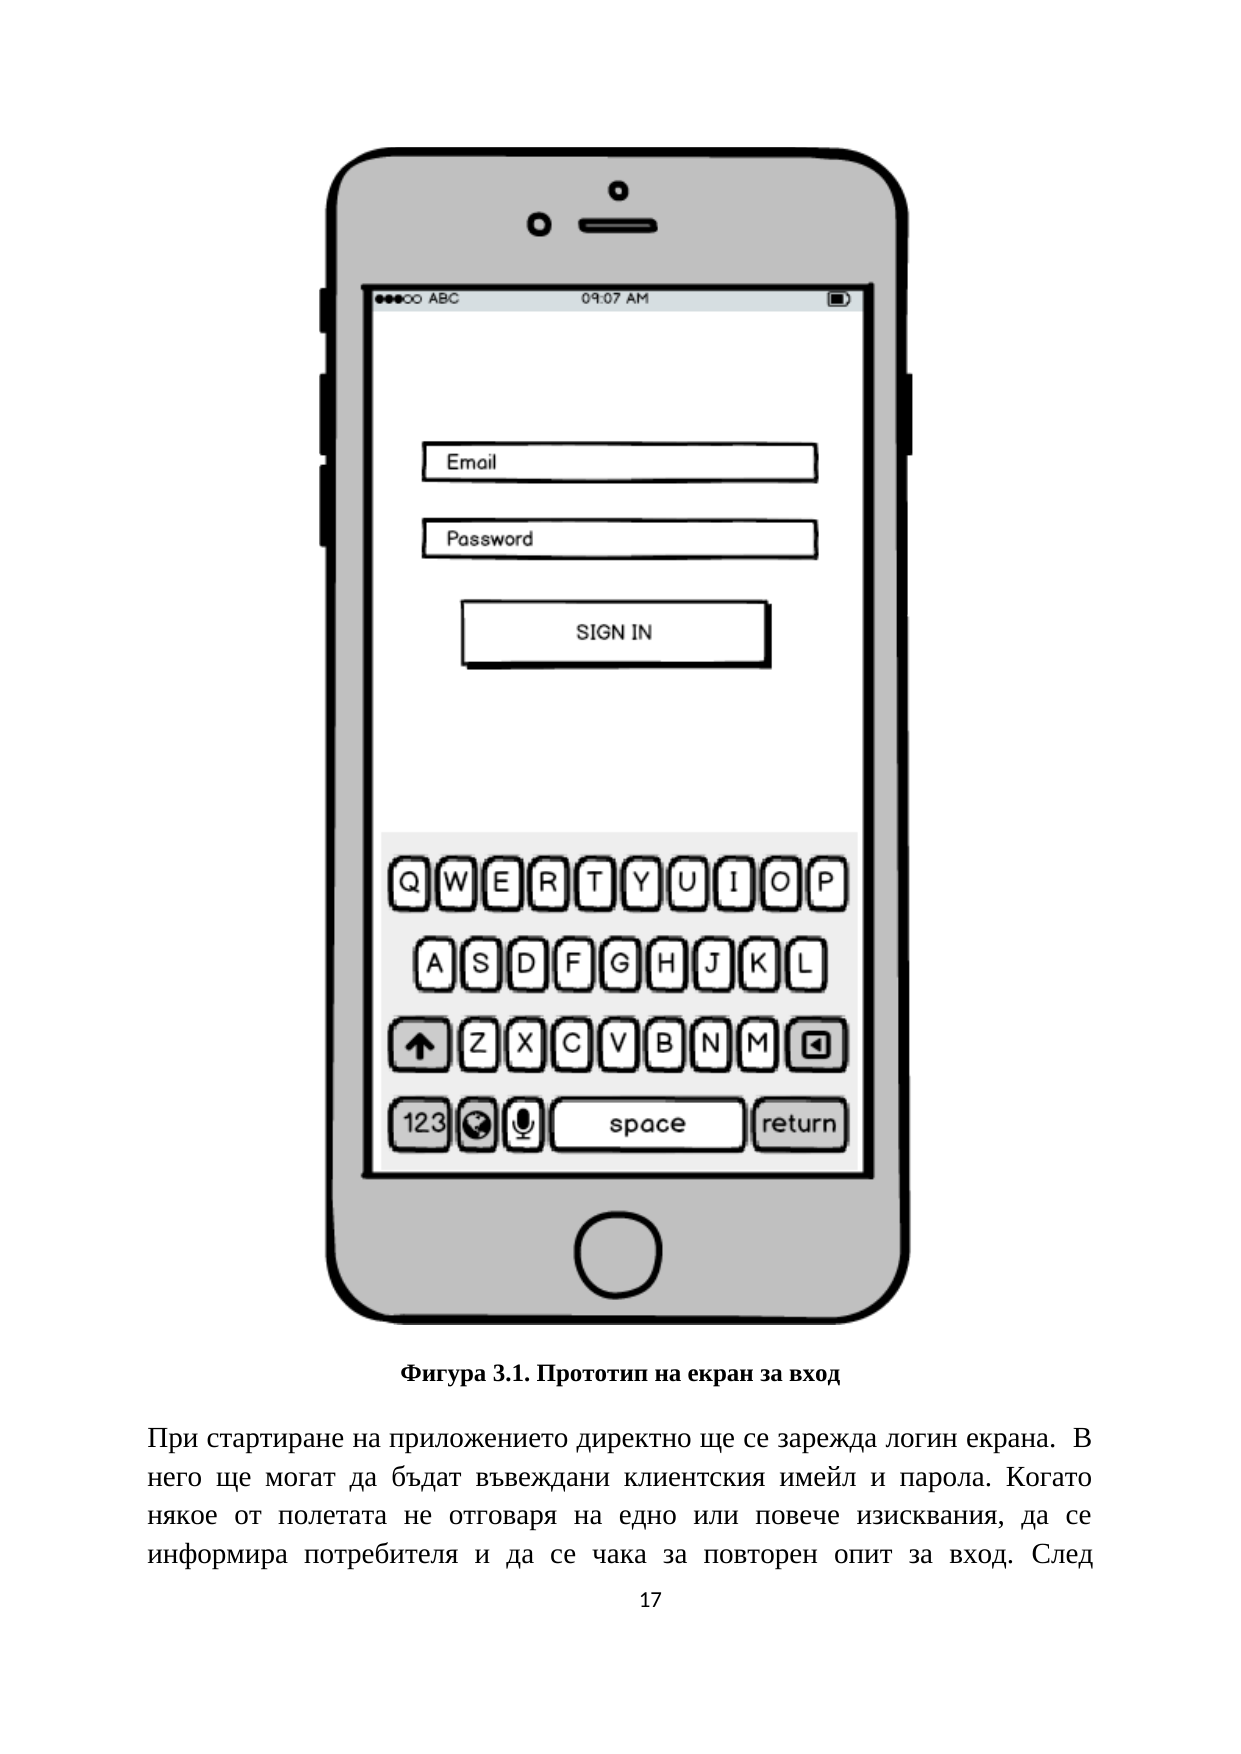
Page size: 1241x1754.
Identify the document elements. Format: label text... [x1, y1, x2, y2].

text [147, 1420, 1093, 1569]
picture [319, 147, 922, 1325]
text Фигура 3.1. Прототип на екран за вход [147, 1358, 1093, 1387]
